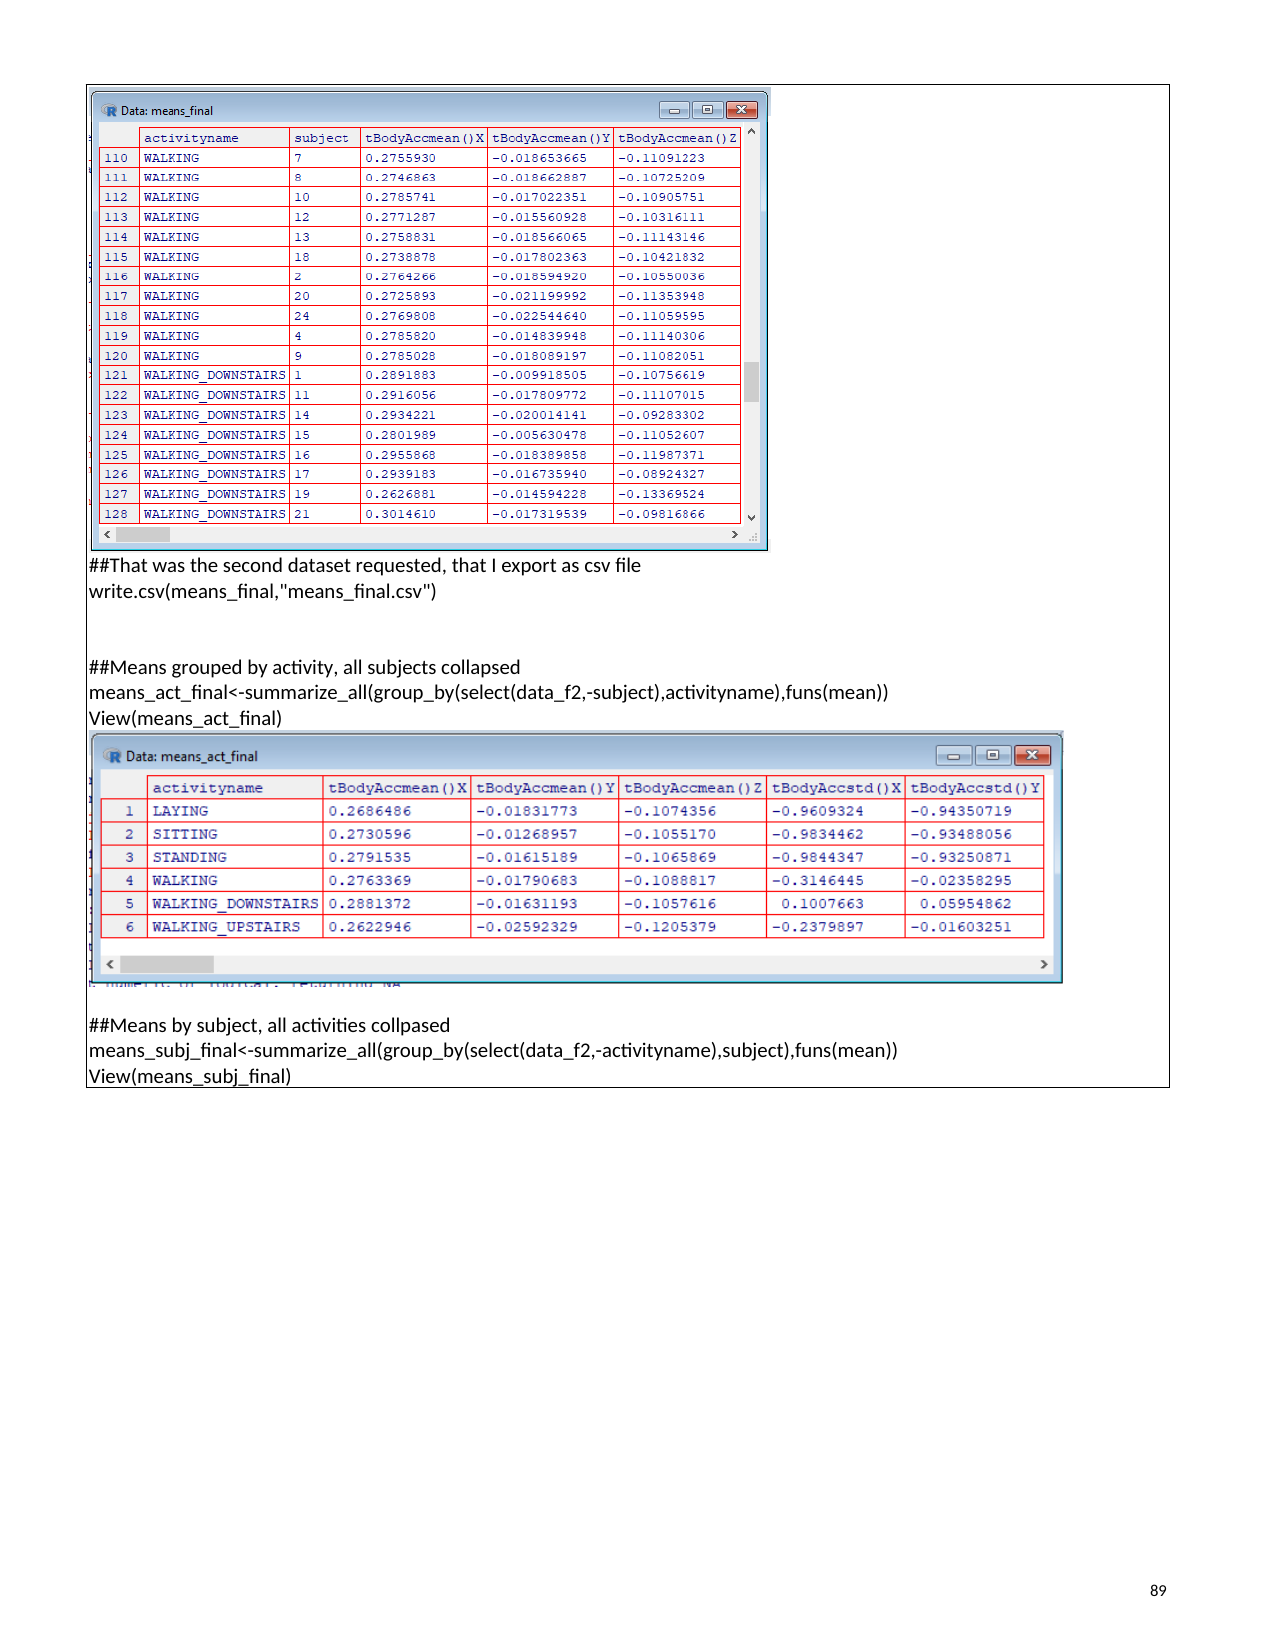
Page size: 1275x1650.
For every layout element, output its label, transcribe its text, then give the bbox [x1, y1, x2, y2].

text ##Means by subject, all activities collpased [89, 1012, 1167, 1037]
text write.csv(means_final,"means_final.csv") [89, 578, 1167, 603]
text ##That was the second dataset requested, that I export as csv file [89, 552, 1167, 578]
text means_act_final<-summarize_all(group_by(select(data_f2,-subject),activityname),funs(mean)) [89, 679, 1167, 705]
text View(means_act_final) [89, 705, 1167, 730]
picture [88, 87, 771, 553]
text ##Means grouped by activity, all subjects collapsed [89, 654, 1167, 679]
picture [88, 730, 1064, 987]
text means_subj_final<-summarize_all(group_by(select(data_f2,-activityname),subject),funs(mean)) [89, 1037, 1167, 1063]
text View(means_subj_final) [89, 1063, 1167, 1087]
